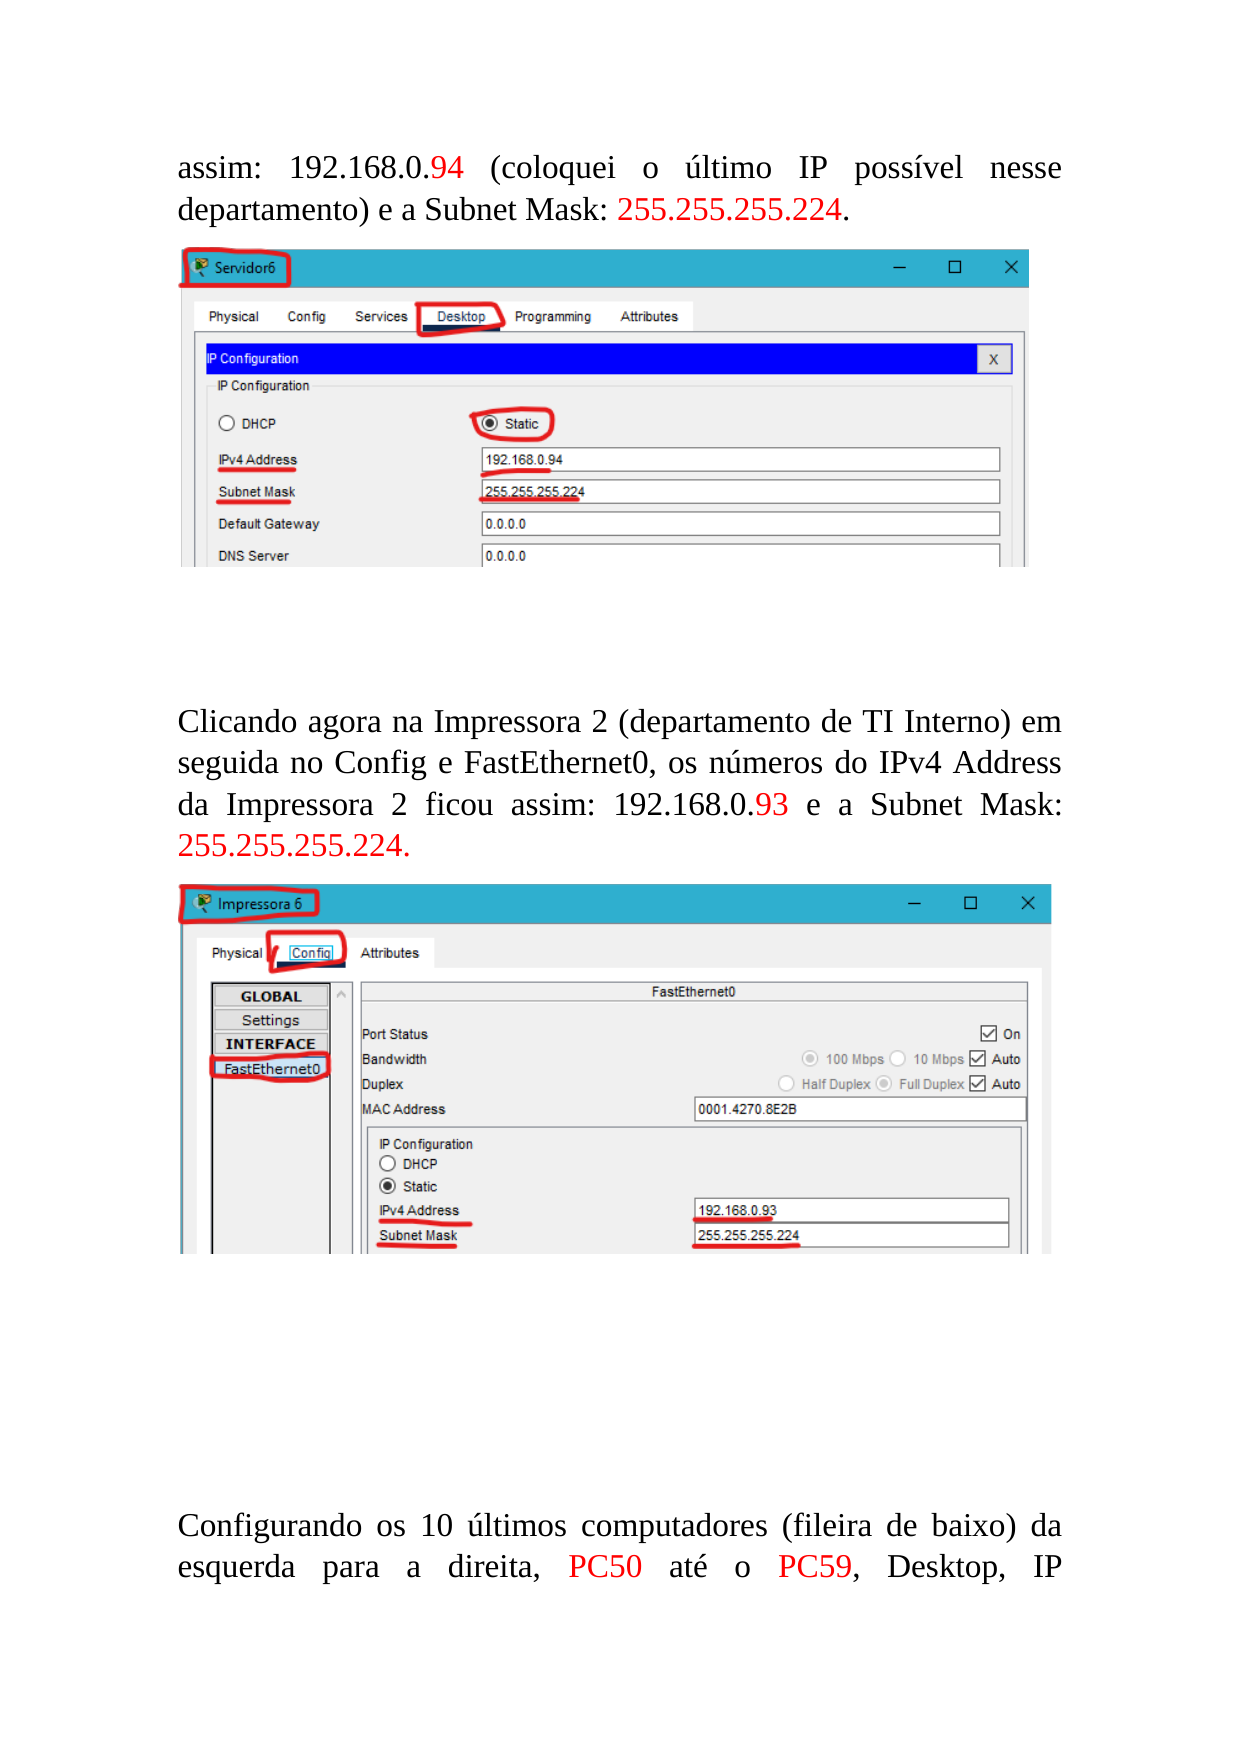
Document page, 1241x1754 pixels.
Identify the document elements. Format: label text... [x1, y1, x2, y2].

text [177, 148, 1063, 227]
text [177, 1505, 1063, 1585]
text Clicando agora na Impressora 2 (departamento de TI Interno) em seguida no Config e FastEthernet0, os números do IPv4 Address da Impressora 2 ficou assim: 192.168.0.93 e a Subnet Mask: 255.255.255.224. [177, 701, 1063, 863]
picture [177, 883, 1052, 1254]
picture [177, 247, 1029, 567]
